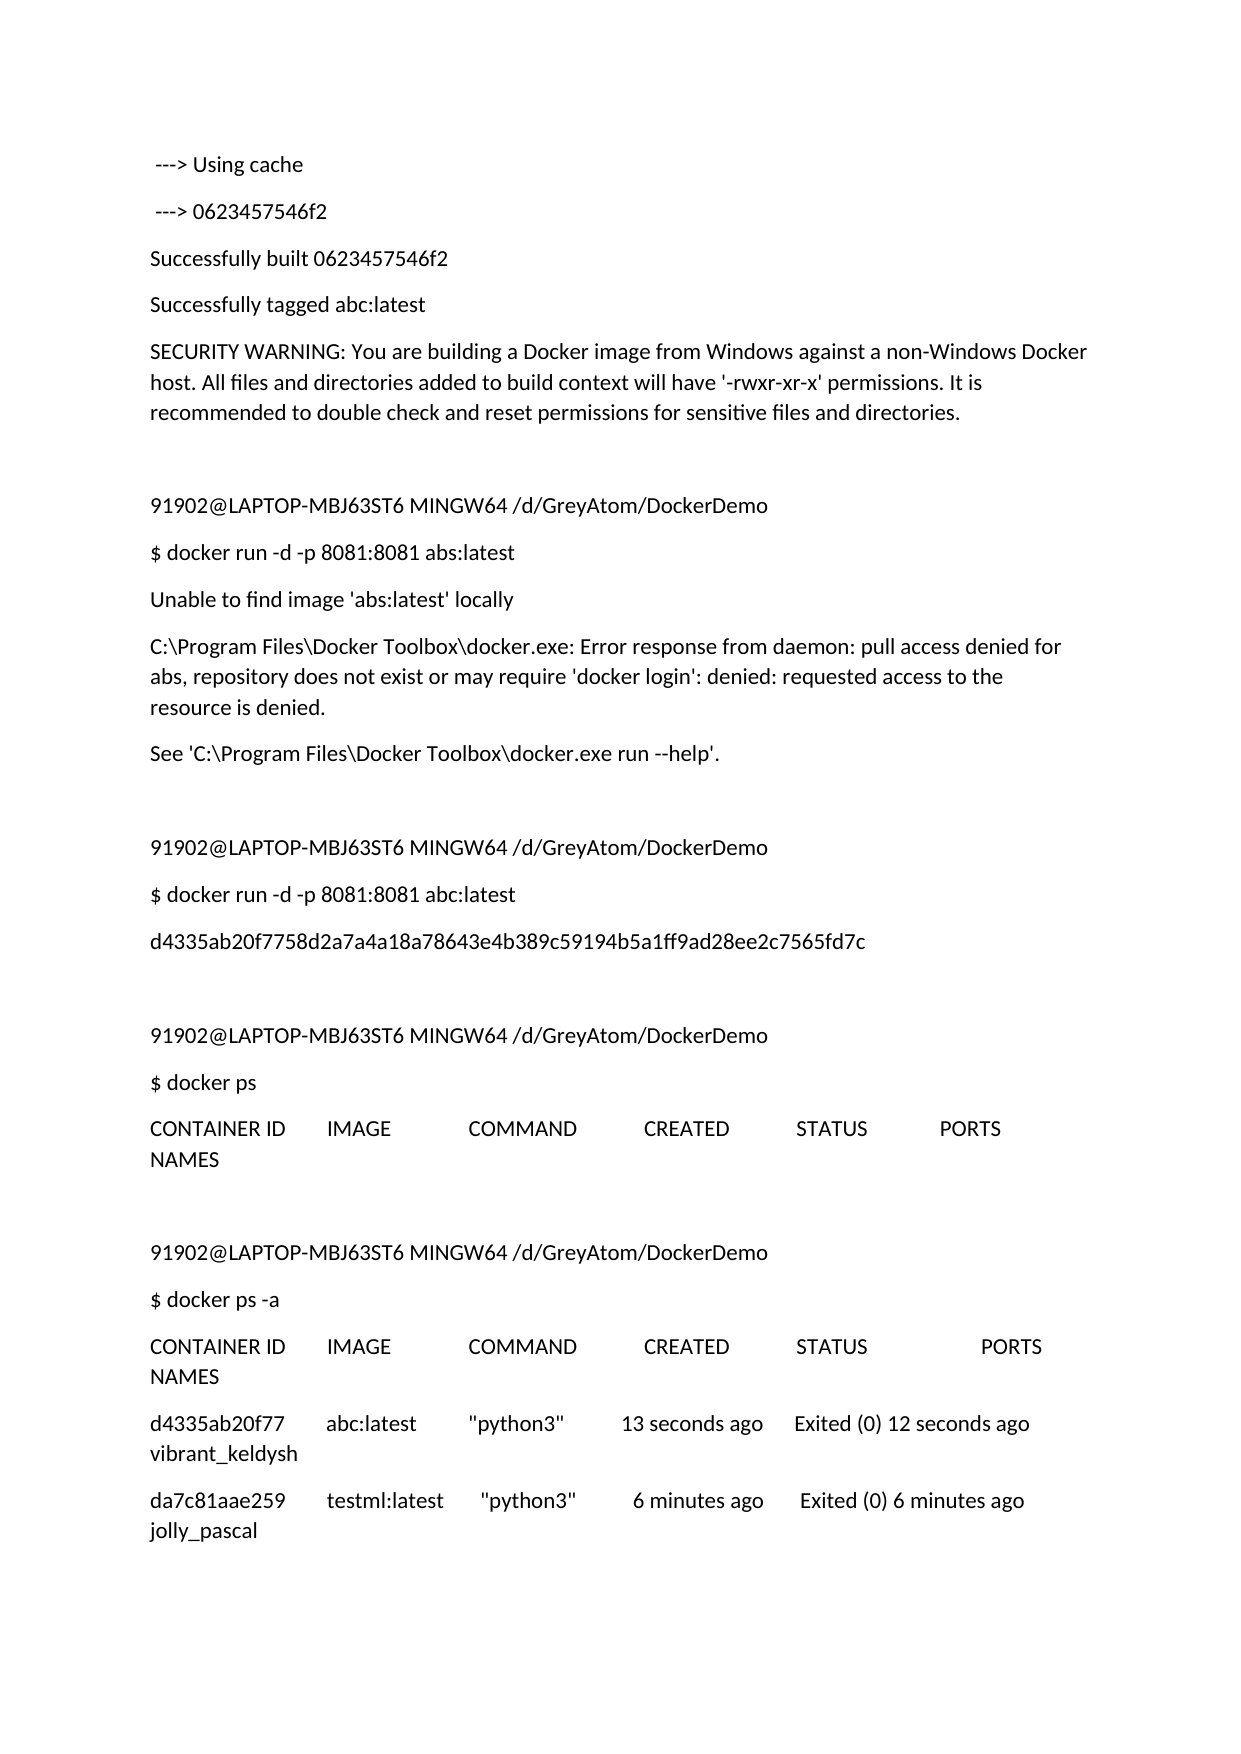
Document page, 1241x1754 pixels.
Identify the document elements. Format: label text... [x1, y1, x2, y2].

text $ docker run -d -p 8081:8081 abs:latest [150, 538, 1090, 567]
text See 'C:\Program Files\Docker Toolbox\docker.exe run --help'. [150, 739, 1090, 768]
text Successfully tagged abc:latest [150, 291, 1090, 319]
text $ docker ps [150, 1068, 1090, 1096]
text ---> Using cache [150, 150, 1090, 178]
text $ docker run -d -p 8081:8081 abc:latest [150, 880, 1090, 908]
text 91902@LAPTOP-MBJ63ST6 MINGW64 /d/GreyAtom/DockerDemo [150, 492, 1090, 520]
text CONTAINER ID IMAGE COMMAND CREATED STATUS PORTS NAMES [150, 1114, 1090, 1173]
text d4335ab20f7758d2a7a4a18a78643e4b389c59194b5a1ff9ad28ee2c7565fd7c [150, 927, 1090, 955]
text Unable to find image 'abs:latest' locally [150, 585, 1090, 613]
text 91902@LAPTOP-MBJ63ST6 MINGW64 /d/GreyAtom/DockerDemo [150, 1021, 1090, 1049]
text C:\Program Files\Docker Toolbox\docker.exe: Error response from daemon: pull access denied for abs, repository does not exist or may require 'docker login': denied: requested access to the resource is denied. [150, 632, 1090, 721]
text CONTAINER ID IMAGE COMMAND CREATED STATUS PORTS NAMES [150, 1332, 1090, 1391]
text ---> 0623457546f2 [150, 197, 1090, 225]
text SECURITY WARNING: You are building a Docker image from Windows against a non-Windows Docker host. All files and directories added to build context will have '-rwxr-xr-x' permissions. It is recommended to double check and reset permissions for sensitive files and directories. [150, 337, 1090, 426]
text 91902@LAPTOP-MBJ63ST6 MINGW64 /d/GreyAtom/DockerDemo [150, 1238, 1090, 1267]
text Successfully built 0623457546f2 [150, 244, 1090, 272]
text $ docker ps -a [150, 1285, 1090, 1313]
text d4335ab20f77 abc:latest "python3" 13 seconds ago Exited (0) 12 seconds ago vibrant_keldysh [150, 1409, 1090, 1468]
text da7c81aae259 testml:latest "python3" 6 minutes ago Exited (0) 6 minutes ago jolly_pascal [150, 1486, 1090, 1545]
text 91902@LAPTOP-MBJ63ST6 MINGW64 /d/GreyAtom/DockerDemo [150, 833, 1090, 861]
